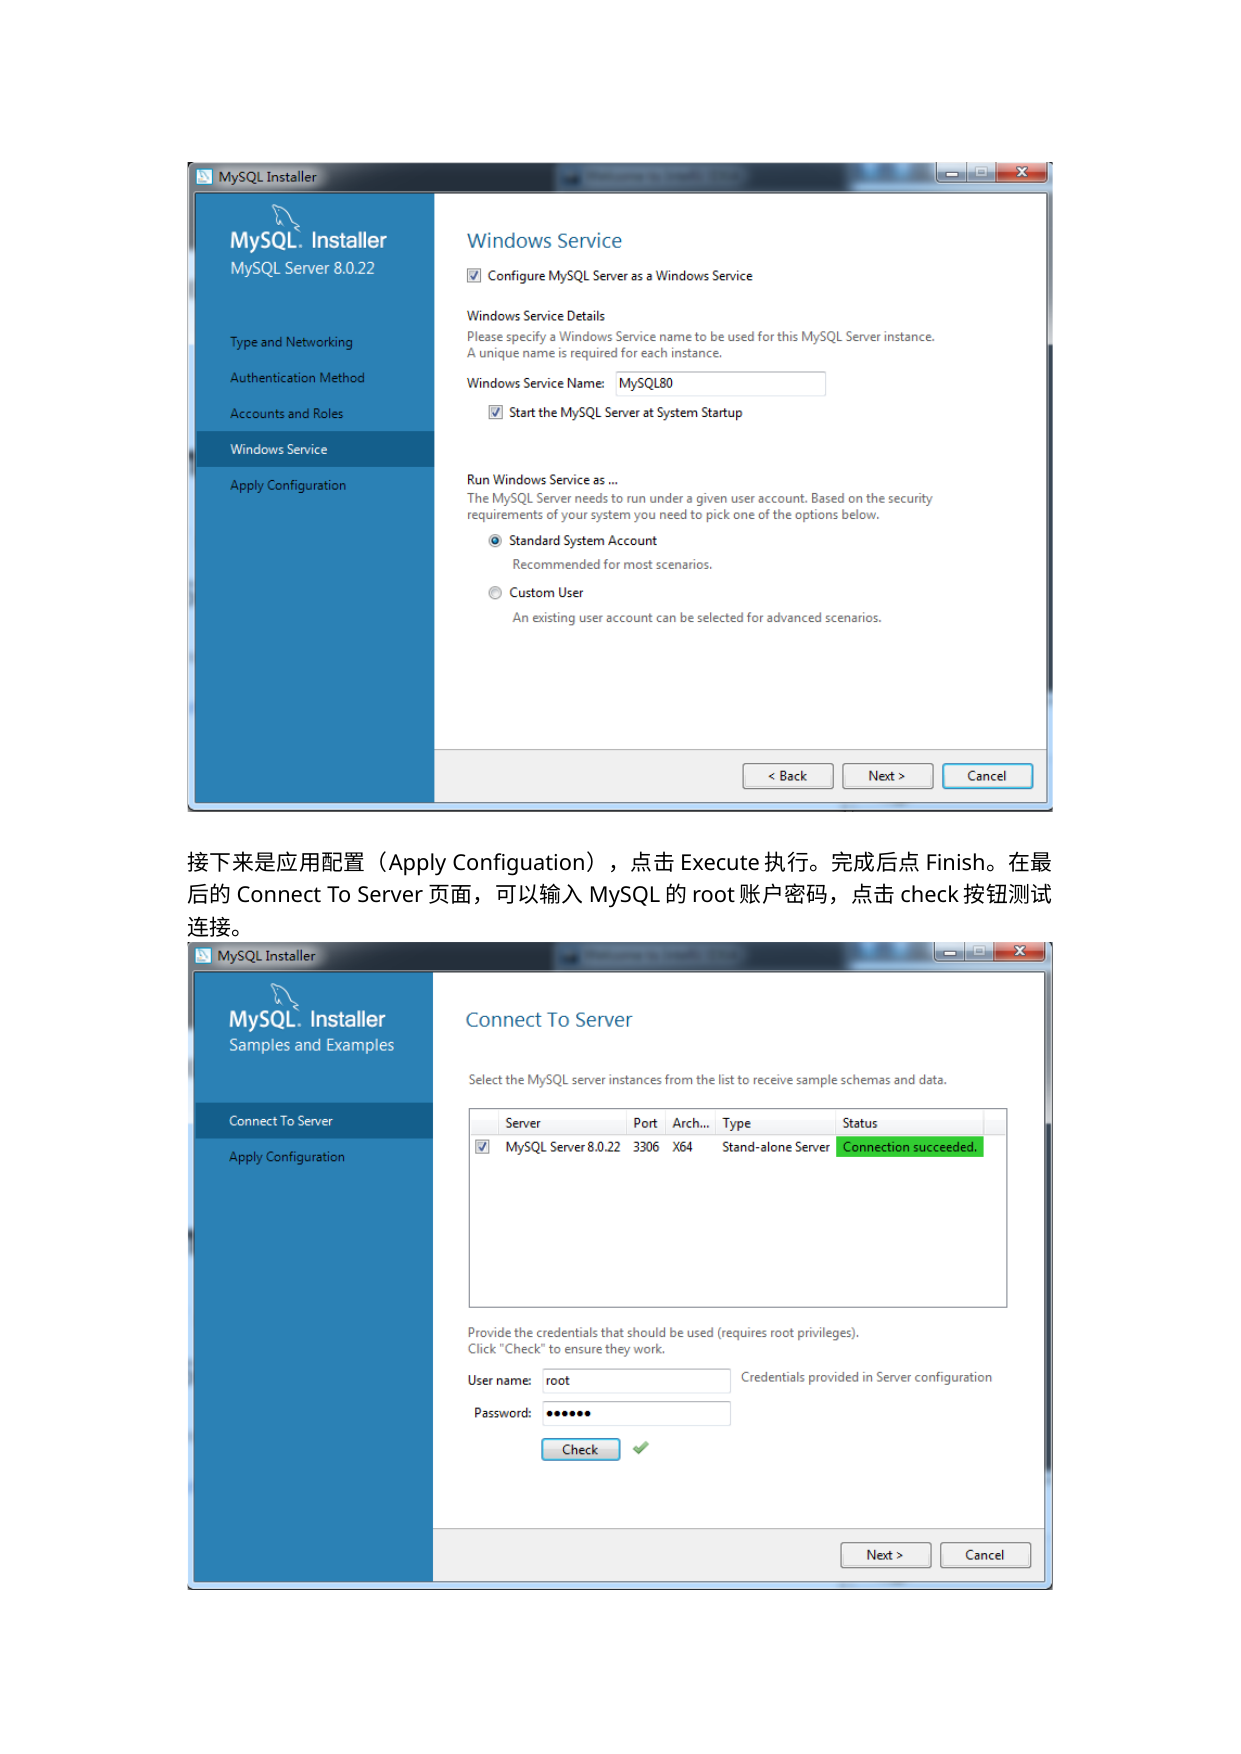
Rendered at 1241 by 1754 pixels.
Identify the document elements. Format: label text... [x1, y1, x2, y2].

text 接下来是应用配置（Apply Configuation），点击Execute执行。完成后点Finish。在最后的Connect To Server页面，可以输入MySQL的root账户密码，点击check按钮测试连接。 [187, 844, 1053, 942]
picture [187, 162, 1053, 812]
picture [187, 942, 1053, 1590]
